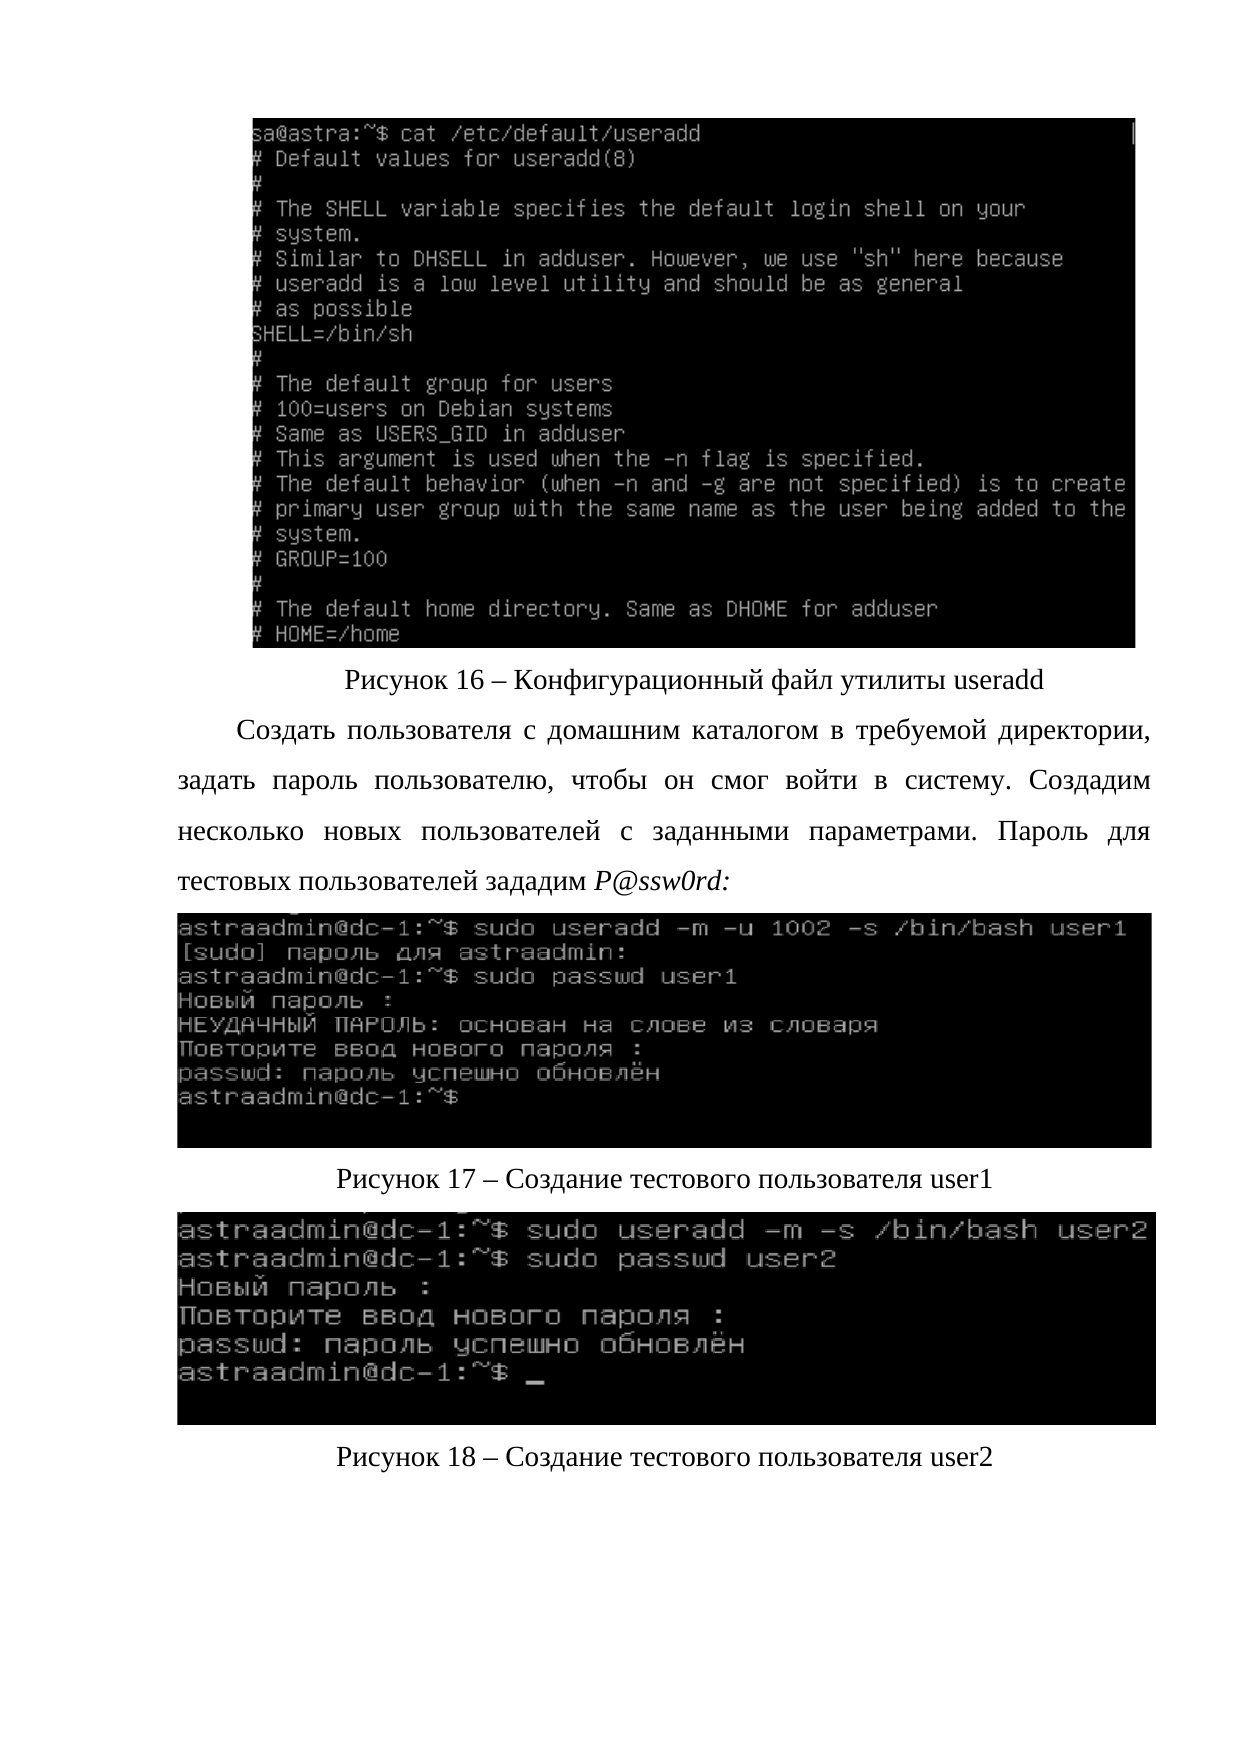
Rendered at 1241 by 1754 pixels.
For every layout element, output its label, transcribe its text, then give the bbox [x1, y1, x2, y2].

text Рисунок 16 – Конфигурационный файл утилиты useradd [177, 662, 1152, 695]
picture [177, 913, 1152, 1148]
text Создать пользователя с домашним каталогом в требуемой директории, задать пароль пользователю, чтобы он смог войти в систему. Создадим несколько новых пользователей с заданными параметрами. Пароль для тестовых пользователей зададим P@ssw0rd: [177, 712, 1152, 897]
text Рисунок 18 – Создание тестового пользователя user2 [177, 1439, 1152, 1472]
picture [177, 1212, 1156, 1425]
picture [252, 118, 1136, 648]
text Рисунок 17 – Создание тестового пользователя user1 [177, 1162, 1152, 1195]
